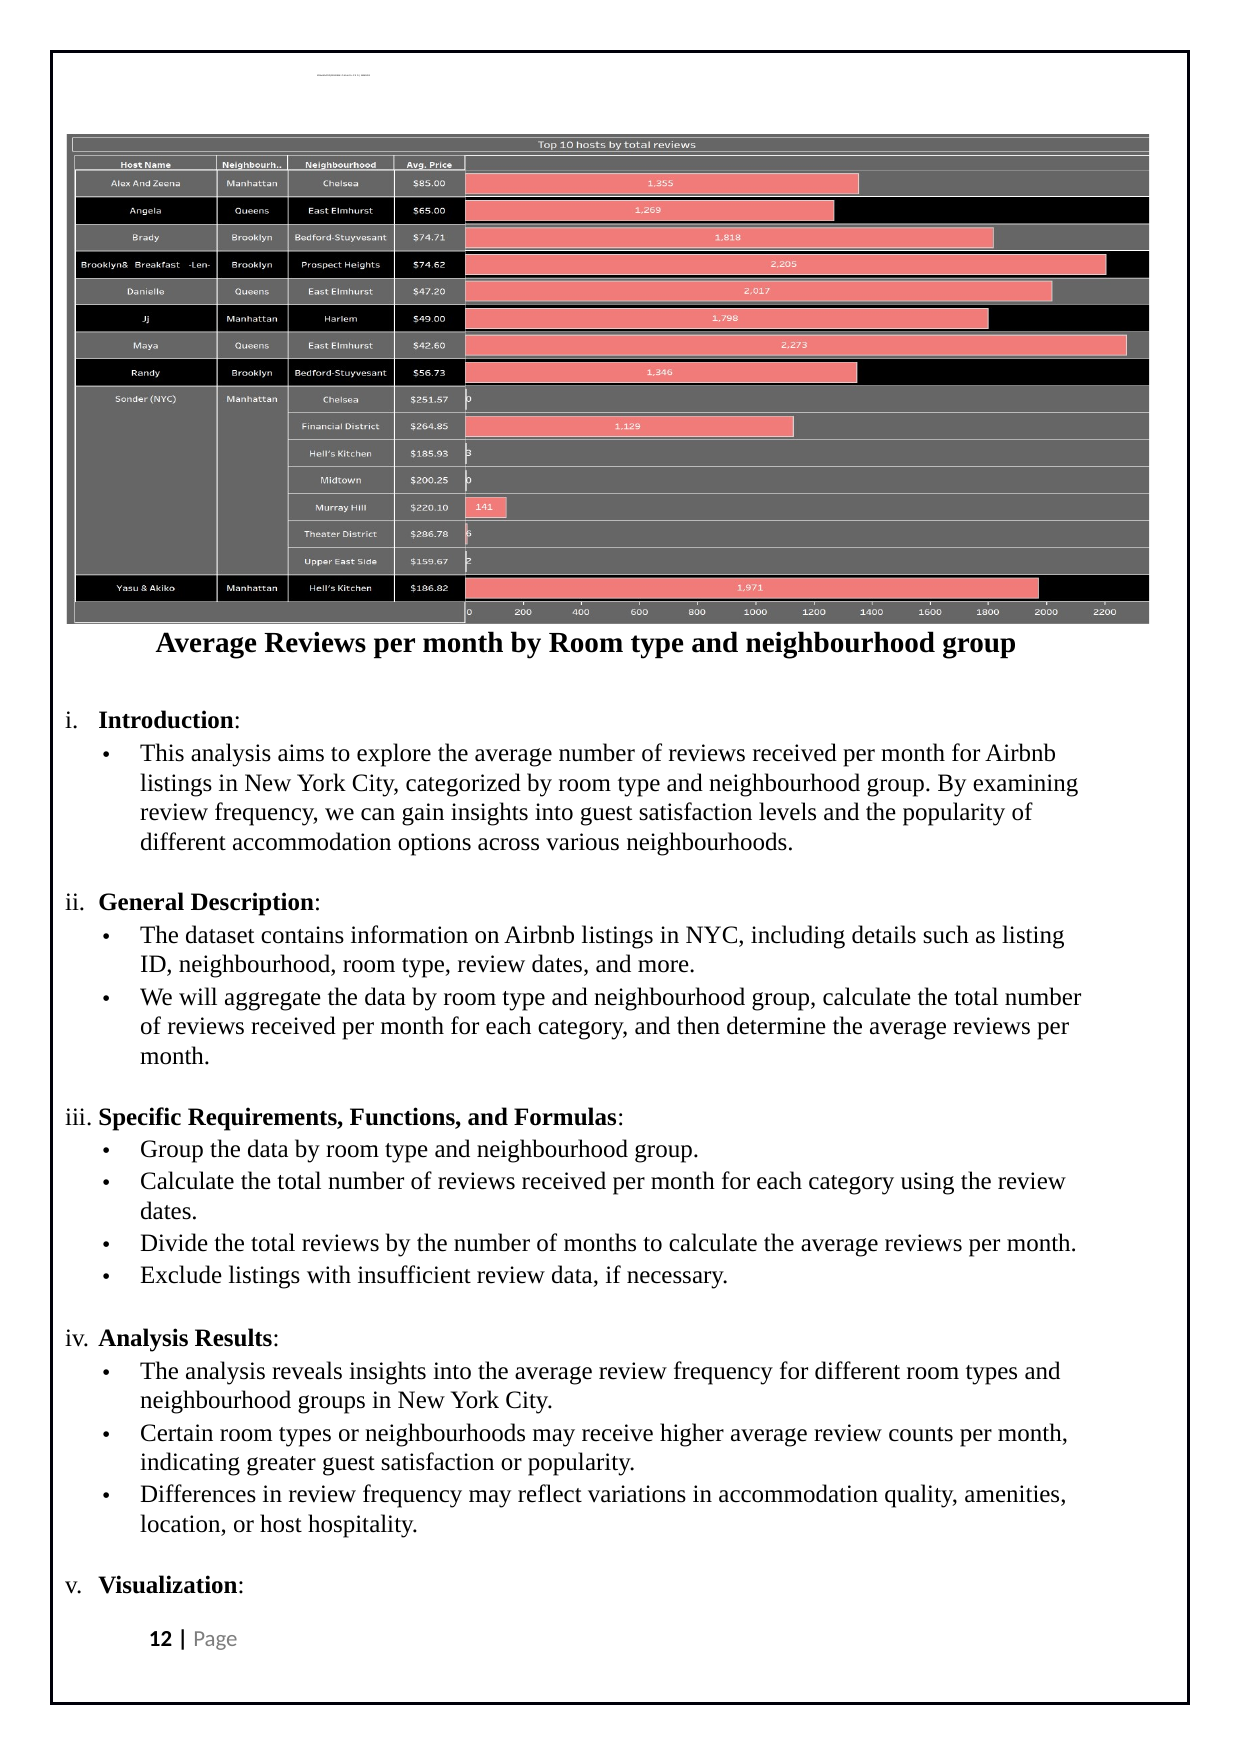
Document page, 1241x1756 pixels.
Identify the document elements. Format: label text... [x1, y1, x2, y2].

list Calculate the total number of reviews received per month for each category using the review dates. [102, 1166, 1103, 1224]
picture [66, 134, 1150, 624]
list Group the data by room type and neighbourhood group. [102, 1134, 1103, 1163]
list We will aggregate the data by room type and neighbourhood group, calculate the total number of reviews received per month for each category, and then determine the average reviews per month. [102, 982, 1103, 1070]
list Introduction: [65, 706, 1188, 734]
list The analysis reveals insights into the average review frequency for different room types and neighbourhood groups in New York City. [102, 1356, 1103, 1414]
list Divide the total reviews by the number of months to calculate the average reviews per month. [102, 1228, 1103, 1257]
list General Description: [65, 887, 1188, 916]
list Specific Requirements, Functions, and Formulas: [65, 1102, 1188, 1130]
list Differences in review frequency may reflect variations in accommodation quality, amenities, location, or host hospitality. [102, 1479, 1103, 1538]
list The dataset contains information on Airbnb listings in NYC, including details such as listing ID, neighbourhood, room type, review dates, and more. [102, 920, 1103, 978]
list Certain room types or neighbourhoods may receive higher average review counts per month, indicating greater guest satisfaction or popularity. [102, 1418, 1103, 1476]
list Visualization: [65, 1570, 1188, 1598]
list This analysis aims to explore the average number of reviews received per month for Airbnb listings in New York City, categorized by room type and neighbourhood group. By examining review frequency, we can gain insights into guest satisfaction levels and the popularity of different accommodation options across various neighbourhoods. [102, 738, 1103, 856]
subtitle Average Reviews per month by Room type and neighbourhood group [132, 625, 1040, 659]
list Analysis Results: [65, 1323, 1188, 1352]
list Exclude listings with insufficient review data, if necessary. [102, 1260, 1103, 1289]
